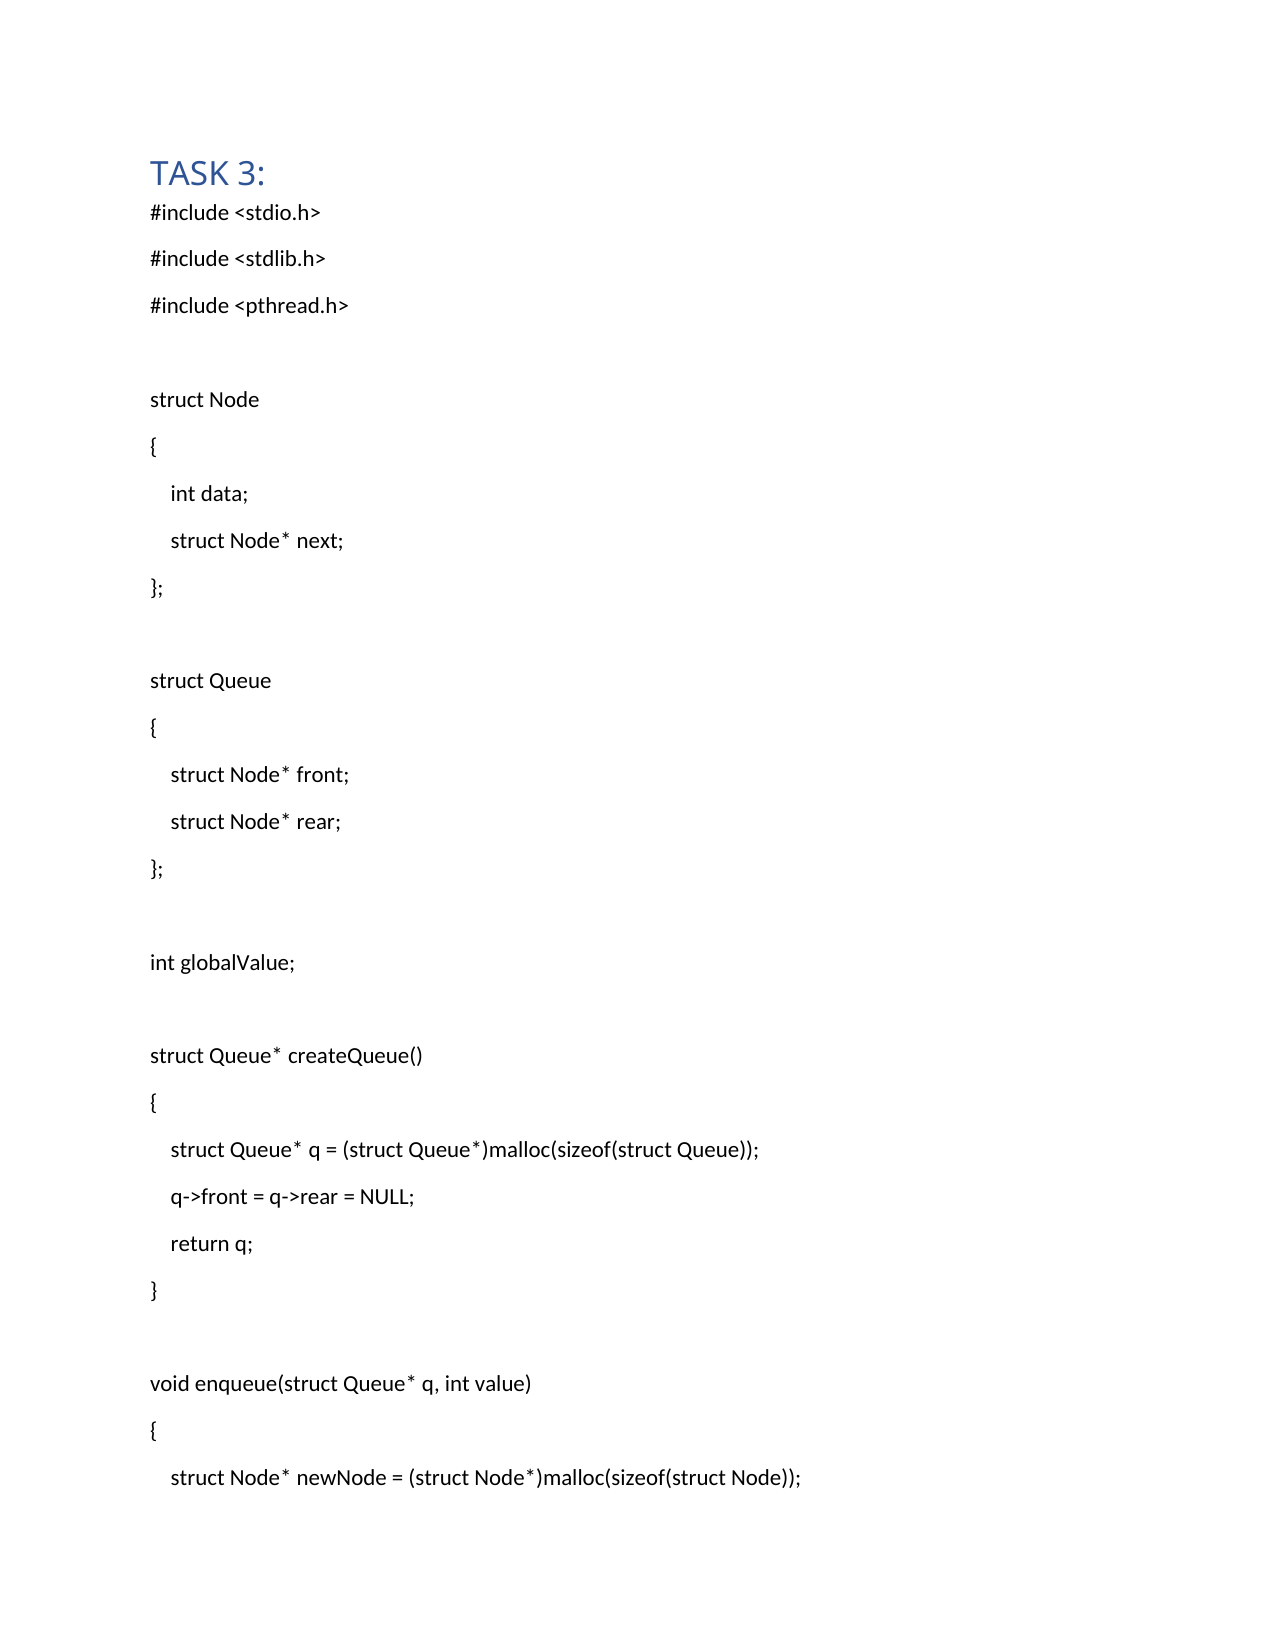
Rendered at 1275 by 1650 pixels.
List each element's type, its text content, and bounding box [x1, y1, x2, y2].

text } [150, 1276, 1125, 1304]
text struct Queue [150, 666, 1125, 694]
text q->front = q->rear = NULL; [150, 1182, 1125, 1210]
text int data; [150, 479, 1125, 507]
text TASK 3: #include <stdio.h> [150, 150, 1125, 226]
text { [150, 432, 1125, 460]
text struct Node* next; [150, 526, 1125, 554]
text struct Queue* createQueue() [150, 1041, 1125, 1069]
text }; [150, 573, 1125, 601]
text #include <stdlib.h> [150, 244, 1125, 272]
text { [150, 1416, 1125, 1444]
text void enqueue(struct Queue* q, int value) [150, 1369, 1125, 1397]
text #include <pthread.h> [150, 291, 1125, 319]
text { [150, 713, 1125, 741]
text struct Queue* q = (struct Queue*)malloc(sizeof(struct Queue)); [150, 1135, 1125, 1163]
text int globalValue; [150, 948, 1125, 976]
text struct Node* newNode = (struct Node*)malloc(sizeof(struct Node)); [150, 1463, 1125, 1491]
text struct Node* front; [150, 760, 1125, 788]
text struct Node [150, 385, 1125, 413]
text }; [150, 854, 1125, 882]
text return q; [150, 1229, 1125, 1257]
text { [150, 1088, 1125, 1116]
text struct Node* rear; [150, 807, 1125, 835]
